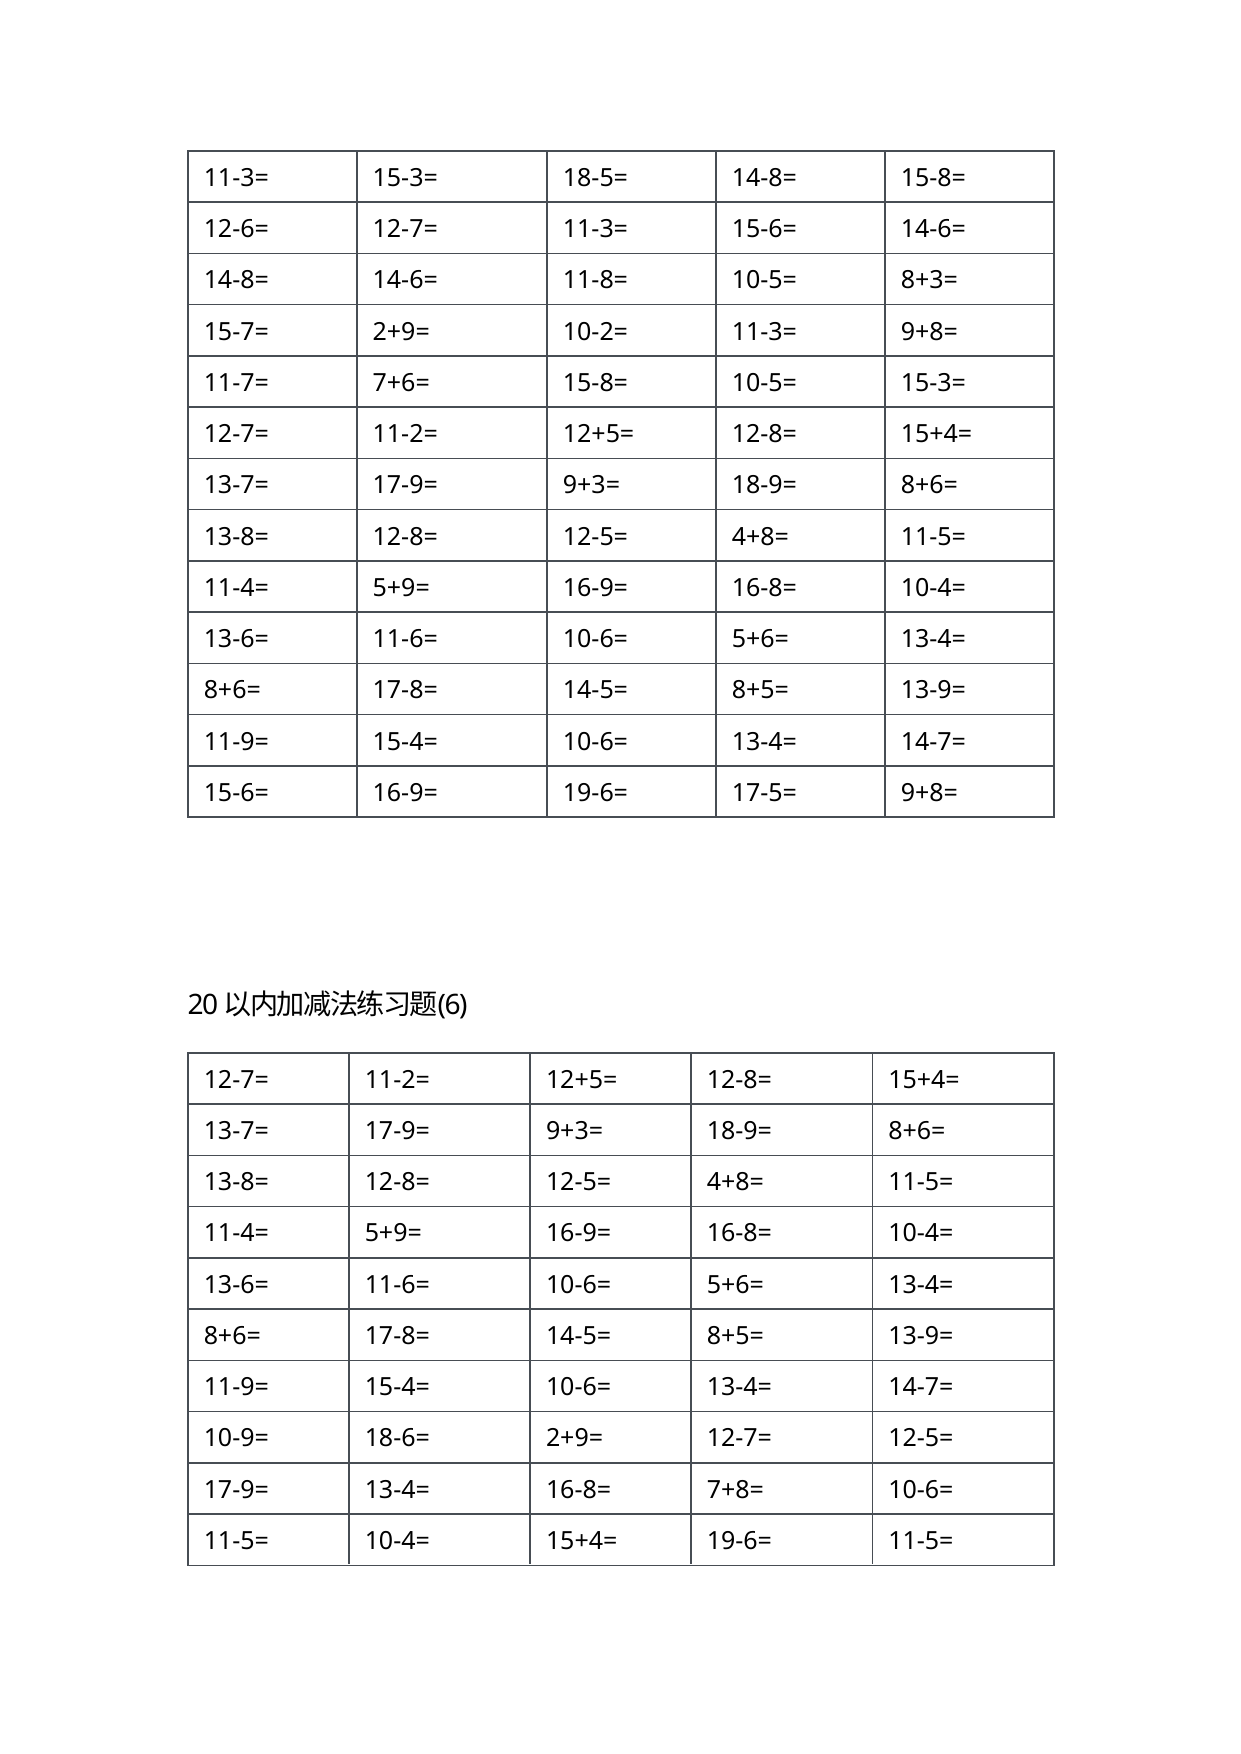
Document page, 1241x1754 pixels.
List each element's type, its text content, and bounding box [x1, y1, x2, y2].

table_cell 12-5= [873, 1412, 1053, 1462]
table_cell 11-8= [548, 254, 715, 304]
table_cell 5+9= [350, 1207, 529, 1257]
table_cell 13-6= [189, 613, 356, 662]
table_cell 11-3= [548, 203, 715, 252]
table_header 14-8= [717, 152, 884, 201]
table_cell 15-6= [189, 767, 356, 816]
table_cell 13-4= [350, 1464, 529, 1513]
table_cell 8+6= [189, 664, 356, 714]
table_cell 10-5= [717, 254, 884, 304]
table_cell 13-4= [886, 613, 1053, 662]
table_cell 15-4= [350, 1361, 529, 1411]
table_cell 8+6= [886, 459, 1053, 509]
table_header 11-2= [350, 1054, 529, 1103]
table_cell 11-6= [350, 1259, 529, 1308]
table_cell 12-7= [189, 408, 356, 457]
table_cell 18-9= [717, 459, 884, 509]
table_cell 18-6= [350, 1412, 529, 1462]
table_cell 19-6= [548, 767, 715, 816]
table_cell 4+8= [692, 1156, 872, 1206]
table_header 11-3= [189, 152, 356, 201]
table_cell 11-4= [189, 562, 356, 611]
table_cell 11-9= [189, 1361, 348, 1411]
table_cell 14-6= [358, 254, 546, 304]
table_cell 10-4= [350, 1515, 529, 1564]
table_cell 12-8= [717, 408, 884, 457]
table_cell 11-5= [886, 510, 1053, 560]
table_cell 10-6= [548, 715, 715, 765]
table_cell 17-5= [717, 767, 884, 816]
table_cell 11-6= [358, 613, 546, 662]
table_cell 13-7= [189, 1105, 348, 1154]
table_cell 15-4= [358, 715, 546, 765]
table_cell 5+6= [717, 613, 884, 662]
text 20以内加减法练习题(6) [187, 982, 1053, 1023]
table_cell 15-7= [189, 305, 356, 355]
table_cell 9+8= [886, 305, 1053, 355]
table_cell 13-8= [189, 510, 356, 560]
table_cell 16-8= [692, 1207, 872, 1257]
table_header 15-3= [358, 152, 546, 201]
table_cell 13-4= [717, 715, 884, 765]
table_cell 2+9= [531, 1412, 690, 1462]
table_cell 17-9= [350, 1105, 529, 1154]
table_cell 13-9= [873, 1310, 1053, 1359]
table_cell 15-3= [886, 357, 1053, 406]
table_cell 11-2= [358, 408, 546, 457]
table_cell 10-2= [548, 305, 715, 355]
table_header 12-8= [692, 1054, 872, 1103]
table_cell 11-5= [873, 1515, 1053, 1564]
table_cell 14-8= [189, 254, 356, 304]
table_cell 15+4= [531, 1515, 690, 1564]
table_cell 16-8= [531, 1464, 690, 1513]
table_cell 17-9= [189, 1464, 348, 1513]
table_cell 14-5= [531, 1310, 690, 1359]
table_cell 12-5= [531, 1156, 690, 1206]
table_header 15-8= [886, 152, 1053, 201]
table_header 12+5= [531, 1054, 690, 1103]
table_cell 13-4= [692, 1361, 872, 1411]
table_cell 8+5= [692, 1310, 872, 1359]
table_cell 15-8= [548, 357, 715, 406]
table_cell 8+3= [886, 254, 1053, 304]
table_cell 11-4= [189, 1207, 348, 1257]
table_cell 13-4= [873, 1259, 1053, 1308]
table_cell 19-6= [692, 1515, 872, 1564]
table_cell 7+8= [692, 1464, 872, 1513]
table_cell 5+6= [692, 1259, 872, 1308]
table_cell 14-5= [548, 664, 715, 714]
table_cell 12-5= [548, 510, 715, 560]
table_cell 16-9= [358, 767, 546, 816]
table_header 18-5= [548, 152, 715, 201]
table_cell 12-8= [350, 1156, 529, 1206]
table_cell 4+8= [717, 510, 884, 560]
table_cell 16-9= [548, 562, 715, 611]
table_cell 8+6= [189, 1310, 348, 1359]
table_cell 11-3= [717, 305, 884, 355]
table_cell 14-7= [886, 715, 1053, 765]
table_cell 9+8= [886, 767, 1053, 816]
table_cell 17-9= [358, 459, 546, 509]
table_cell 10-6= [531, 1361, 690, 1411]
table_header 15+4= [873, 1054, 1053, 1103]
table_cell 12-7= [358, 203, 546, 252]
table_cell 18-9= [692, 1105, 872, 1154]
table_cell 9+3= [548, 459, 715, 509]
table_cell 13-8= [189, 1156, 348, 1206]
table_cell 10-9= [189, 1412, 348, 1462]
table_cell 11-7= [189, 357, 356, 406]
table_cell 8+5= [717, 664, 884, 714]
table_cell 17-8= [350, 1310, 529, 1359]
table_cell 14-6= [886, 203, 1053, 252]
table_cell 5+9= [358, 562, 546, 611]
table_header 12-7= [189, 1054, 348, 1103]
table_cell 15+4= [886, 408, 1053, 457]
table_cell 10-5= [717, 357, 884, 406]
table_cell 11-5= [873, 1156, 1053, 1206]
table_cell 14-7= [873, 1361, 1053, 1411]
table_cell 8+6= [873, 1105, 1053, 1154]
table_cell 10-6= [548, 613, 715, 662]
table_cell 13-9= [886, 664, 1053, 714]
table_cell 17-8= [358, 664, 546, 714]
table_cell 13-7= [189, 459, 356, 509]
table_cell 10-6= [873, 1464, 1053, 1513]
table_cell 12+5= [548, 408, 715, 457]
table_cell 15-6= [717, 203, 884, 252]
table_cell 12-8= [358, 510, 546, 560]
table_cell 10-4= [886, 562, 1053, 611]
table_cell 16-9= [531, 1207, 690, 1257]
table_cell 10-6= [531, 1259, 690, 1308]
table_cell 12-6= [189, 203, 356, 252]
table_cell 11-5= [189, 1515, 348, 1564]
table_cell 12-7= [692, 1412, 872, 1462]
table_cell 7+6= [358, 357, 546, 406]
table_cell 9+3= [531, 1105, 690, 1154]
table_cell 16-8= [717, 562, 884, 611]
table_cell 10-4= [873, 1207, 1053, 1257]
table_cell 11-9= [189, 715, 356, 765]
table_cell 13-6= [189, 1259, 348, 1308]
table_cell 2+9= [358, 305, 546, 355]
